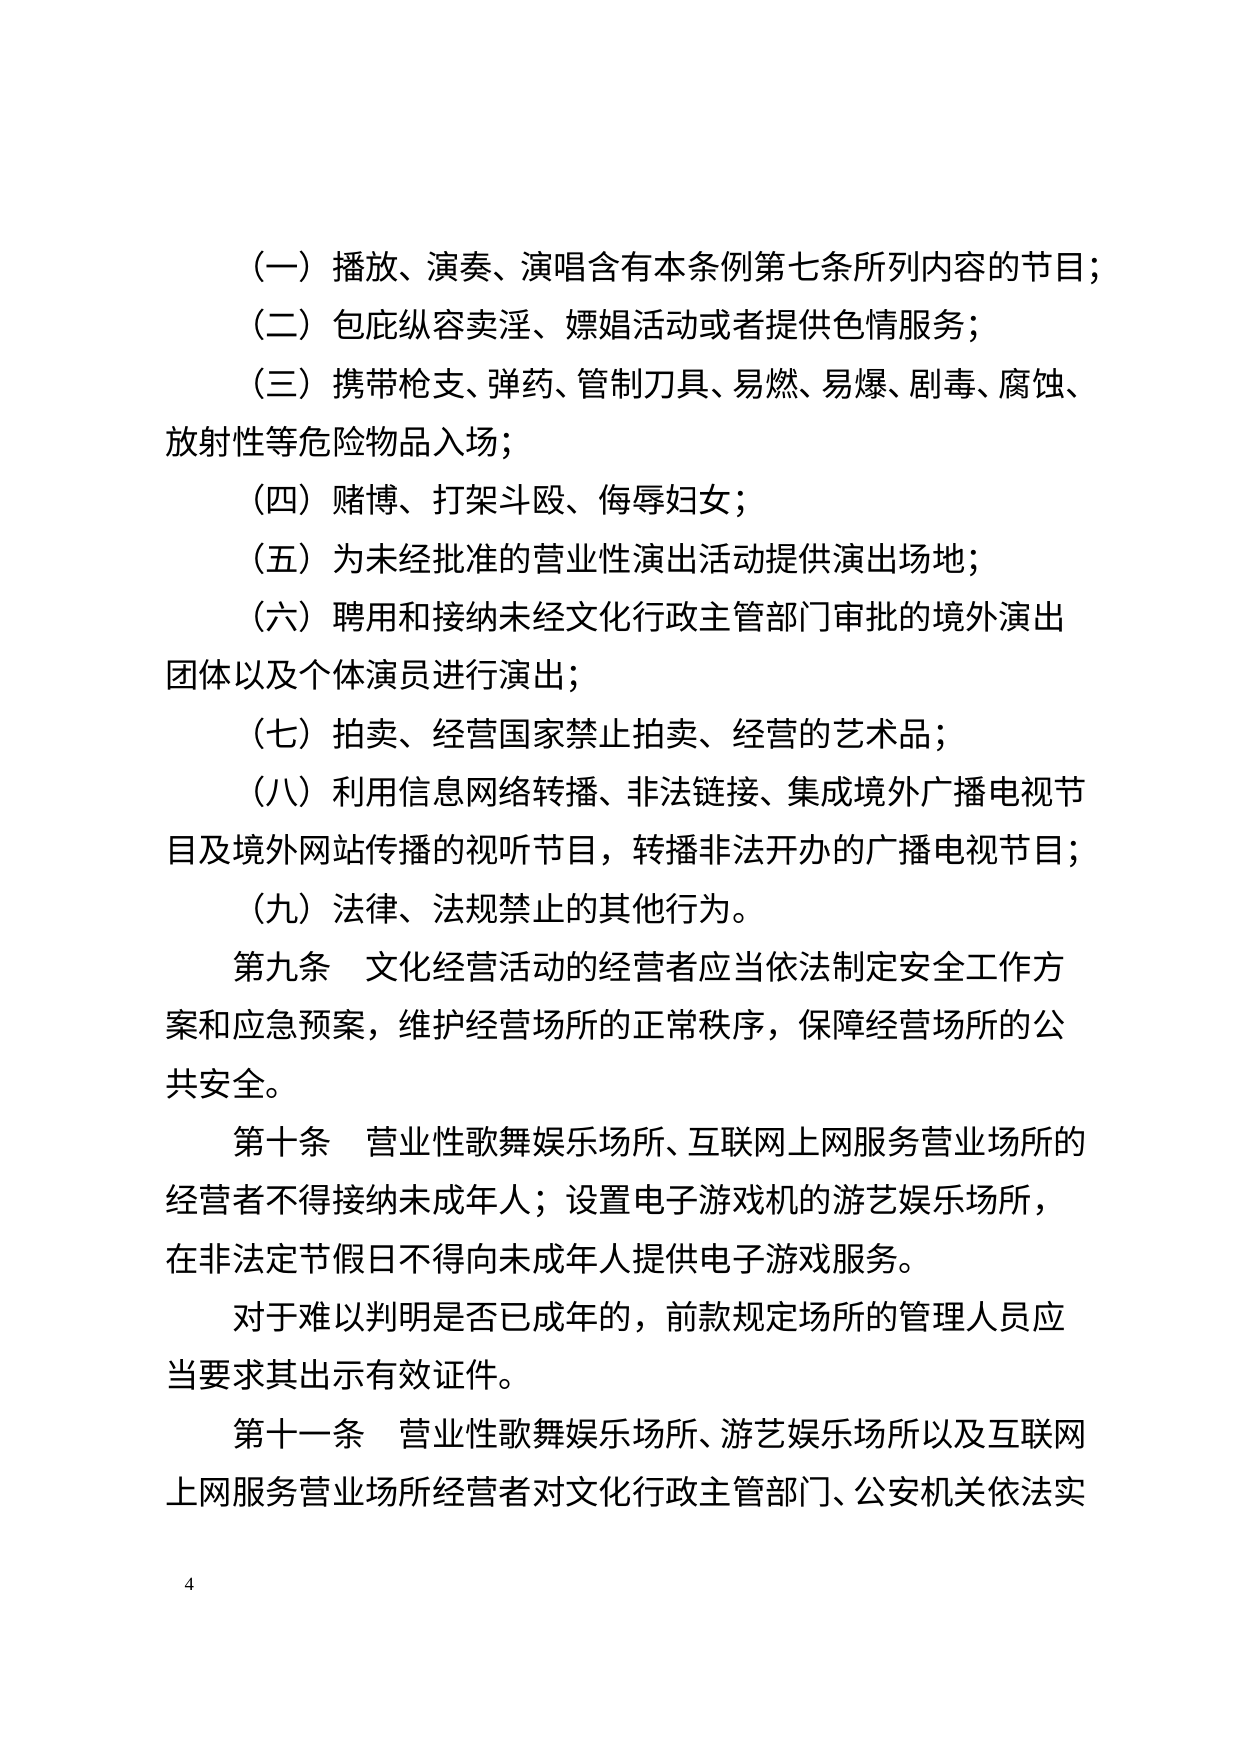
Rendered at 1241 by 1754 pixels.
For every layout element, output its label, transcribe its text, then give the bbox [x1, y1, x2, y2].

text 第八条 禁止文化经营场所有下列行为： [165, 291, 1087, 349]
text （九）法律、法规禁止的其他行为。 [165, 1108, 1087, 1166]
text （四）赌博、打架斗殴、侮辱妇女； [165, 641, 1087, 699]
text （八）利用信息网络转播、非法链接、集成境外广播电视节目及境外网站传播的视听节目，转播非法开办的广播电视节目； [165, 933, 1087, 1108]
text （三）携带枪支、弹药、管制刀具、易燃、易爆、剧毒、腐蚀、放射性等危险物品入场； [165, 524, 1087, 641]
text 第九条 文化经营活动的经营者应当依法制定安全工作方案和应急预案，维护经营场所的正常秩序，保障经营场所的公共安全。 [165, 1166, 1087, 1341]
text （一）播放、演奏、演唱含有本条例第七条所列内容的节目； [165, 349, 1087, 466]
text （五）为未经批准的营业性演出活动提供演出场地； [165, 699, 1087, 758]
text （二）包庇纵容卖淫、嫖娼活动或者提供色情服务； [165, 466, 1087, 524]
text （六）聘用和接纳未经文化行政主管部门审批的境外演出团体以及个体演员进行演出； [165, 758, 1087, 874]
text 第十条 营业性歌舞娱乐场所、互联网上网服务营业场所的经营者不得接纳未成年人；设置电子游戏机的游艺娱乐场所，在非法定节假日不得向未成年人提供电子游戏服务。 [165, 1341, 1087, 1516]
text （十）法律、法规禁止的其他内容。 [165, 233, 1087, 291]
text （七）拍卖、经营国家禁止拍卖、经营的艺术品； [165, 874, 1087, 933]
